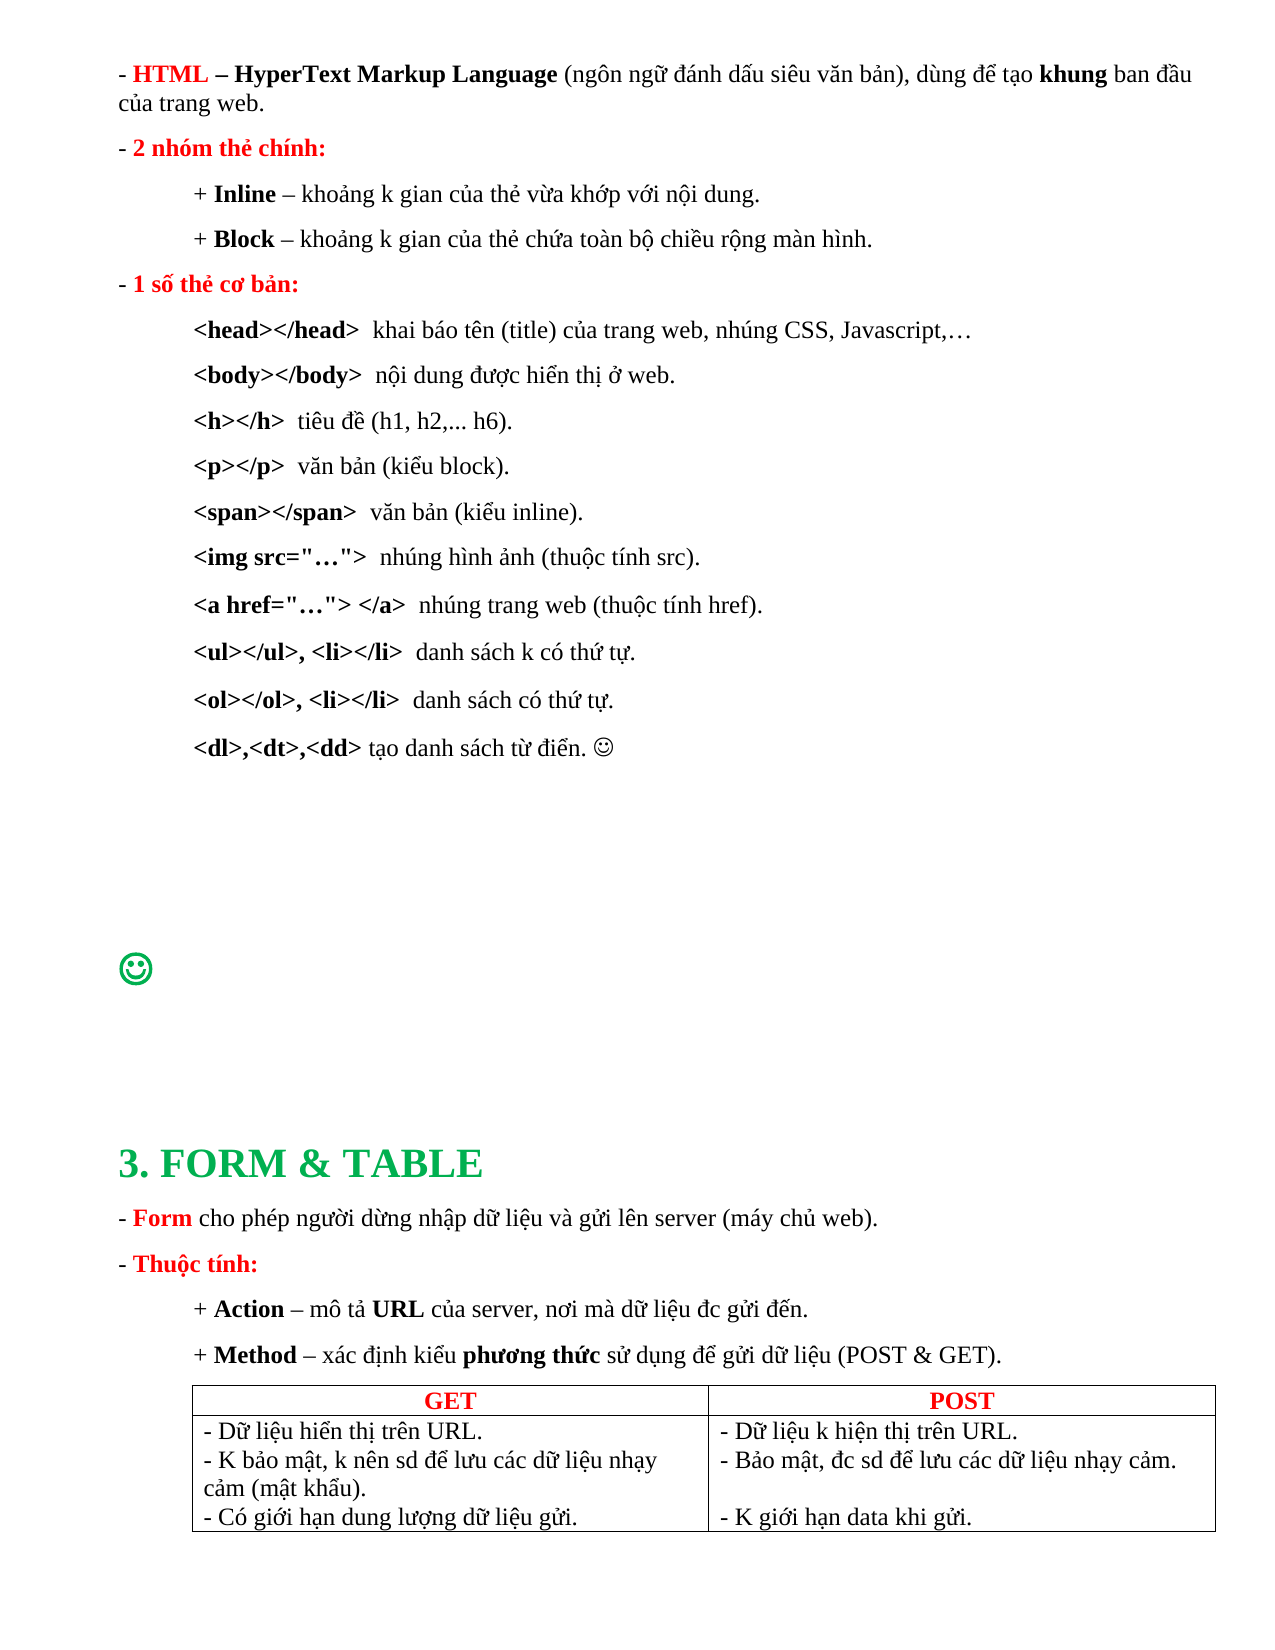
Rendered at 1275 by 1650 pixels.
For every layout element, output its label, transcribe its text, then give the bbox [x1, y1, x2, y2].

text - HTML – HyperText Markup Language (ngôn ngữ đánh dấu siêu văn bản), dùng để tạo khung ban đầu của trang web. [118, 59, 1216, 117]
table_header GET [193, 1386, 708, 1415]
table_header POST [709, 1386, 1215, 1415]
text <head></head> khai báo tên (title) của trang web, nhúng CSS, Javascript,… [118, 315, 1216, 344]
text 3. FORM & TABLE [118, 1139, 1216, 1187]
text - Thuộc tính: [118, 1249, 1216, 1278]
text <a href="…"> </a> nhúng trang web (thuộc tính href). [118, 590, 1216, 618]
text + Method – xác định kiểu phương thức sử dụng để gửi dữ liệu (POST & GET). [118, 1340, 1216, 1368]
text <ol></ol>, <li></li> danh sách có thứ tự. [118, 685, 1216, 714]
table_cell - Dữ liệu k hiện thị trên URL. - Bảo mật, đc sd để lưu các dữ liệu nhạy cảm. - K giới hạn data khi gửi. [709, 1416, 1215, 1531]
text <body></body> nội dung được hiển thị ở web. [118, 360, 1216, 389]
text + Inline – khoảng k gian của thẻ vừa khớp với nội dung. [118, 179, 1216, 207]
text <img src="…"> nhúng hình ảnh (thuộc tính src). [118, 542, 1216, 571]
text - 1 số thẻ cơ bản: [118, 269, 1216, 298]
table_cell - Dữ liệu hiển thị trên URL. - K bảo mật, k nên sd để lưu các dữ liệu nhạy cảm (mật khẩu). - Có giới hạn dung lượng dữ liệu gửi. [193, 1416, 708, 1531]
text - Form cho phép người dừng nhập dữ liệu và gửi lên server (máy chủ web). [118, 1203, 1216, 1232]
text <span></span> văn bản (kiểu inline). [118, 497, 1216, 525]
text <dl>,<dt>,<dd> tạo danh sách từ điển. [118, 733, 1216, 762]
text - 2 nhóm thẻ chính: [118, 133, 1216, 162]
text + Action – mô tả URL của server, nơi mà dữ liệu đc gửi đến. [118, 1294, 1216, 1323]
text + Block – khoảng k gian của thẻ chứa toàn bộ chiều rộng màn hình. [118, 224, 1216, 253]
text <ul></ul>, <li></li> danh sách k có thứ tự. [118, 637, 1216, 666]
text <h></h> tiêu đề (h1, h2,... h6). [118, 406, 1216, 434]
text <p></p> văn bản (kiểu block). [118, 451, 1216, 480]
